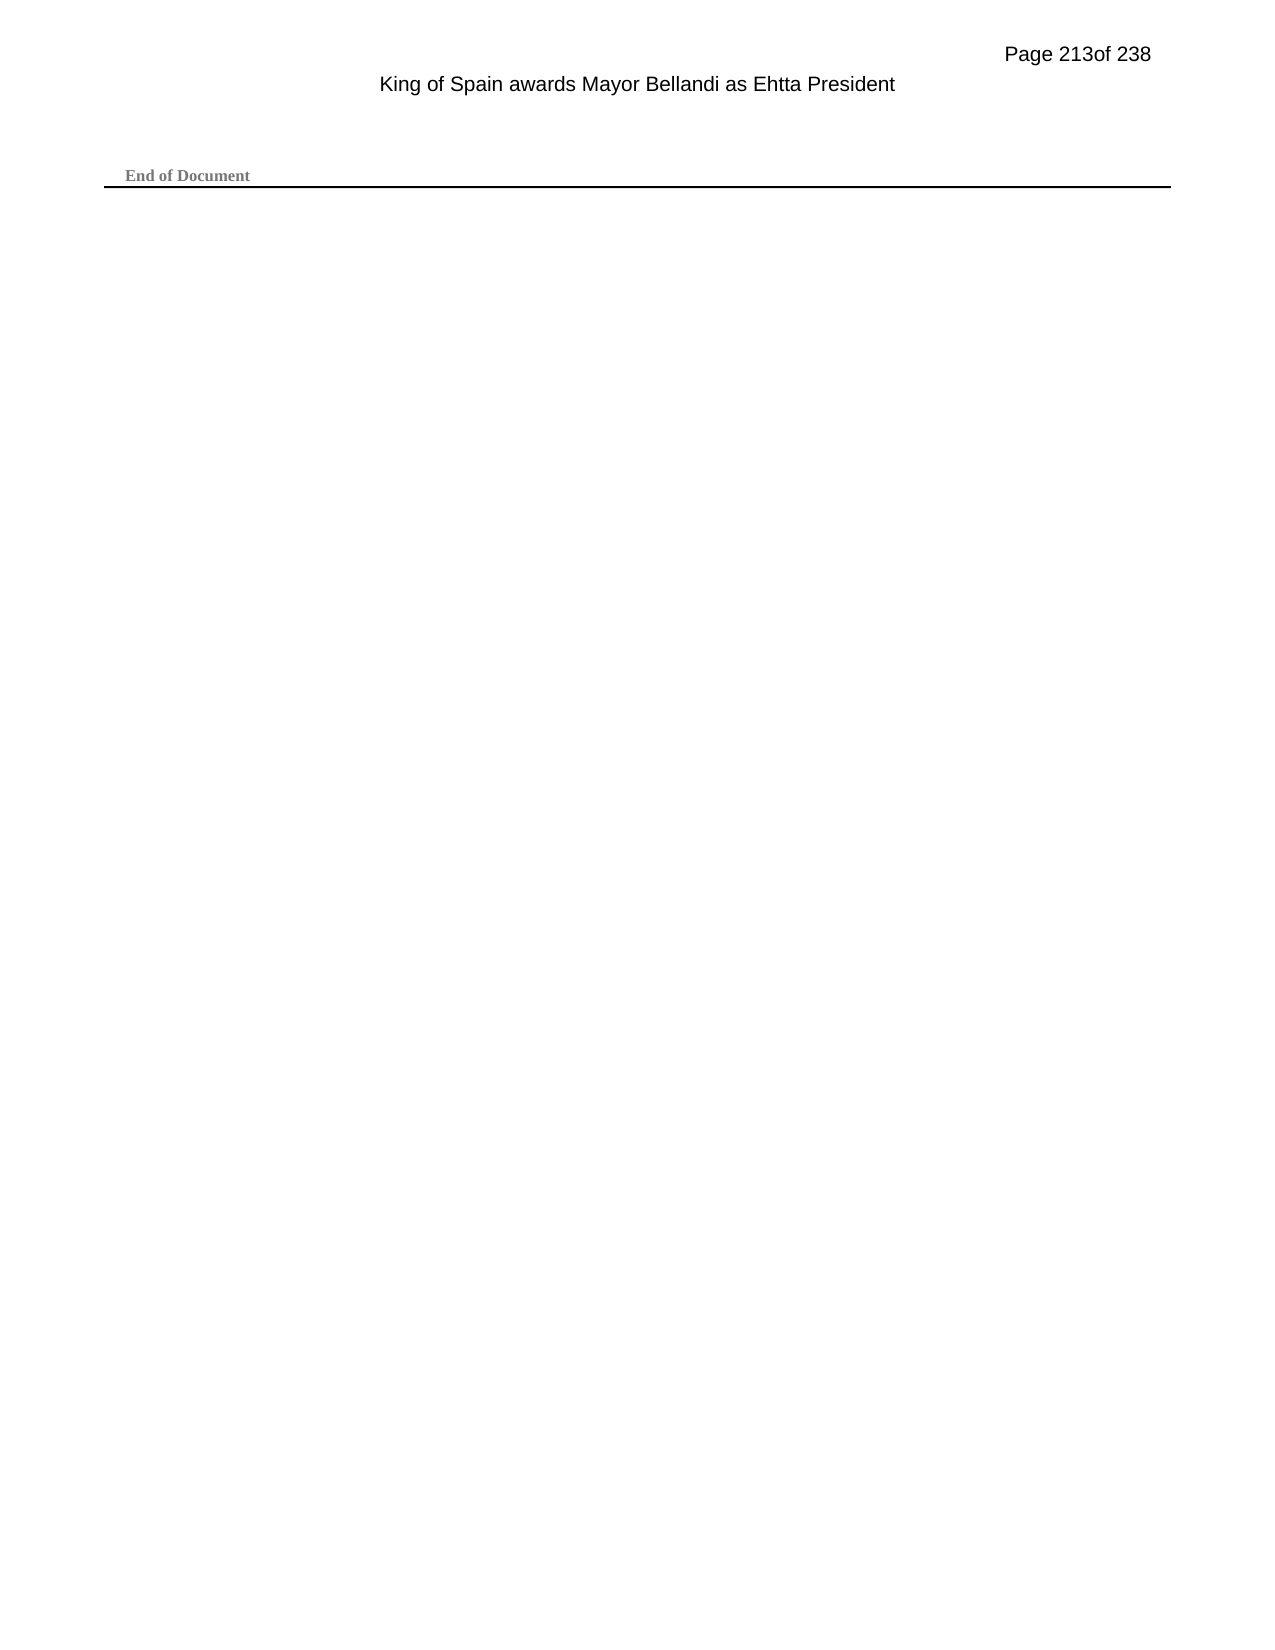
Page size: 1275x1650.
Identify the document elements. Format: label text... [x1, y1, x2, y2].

text End of Document [125, 166, 1171, 185]
